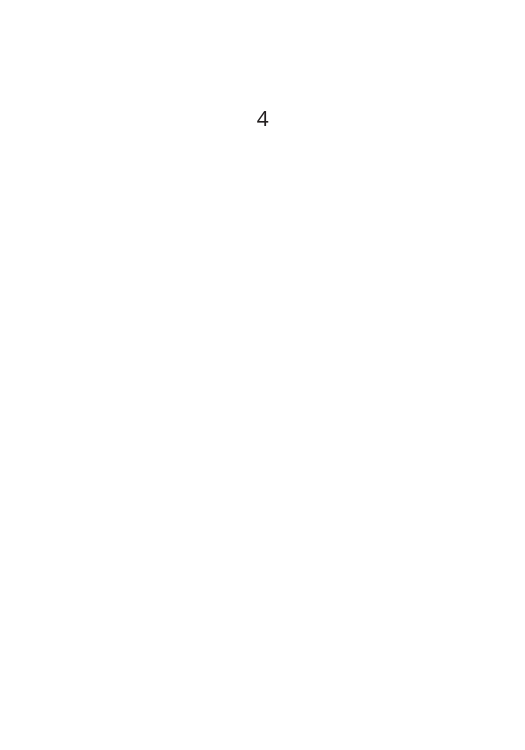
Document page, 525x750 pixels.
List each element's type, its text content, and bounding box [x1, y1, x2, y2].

text 4 [27, 104, 498, 132]
